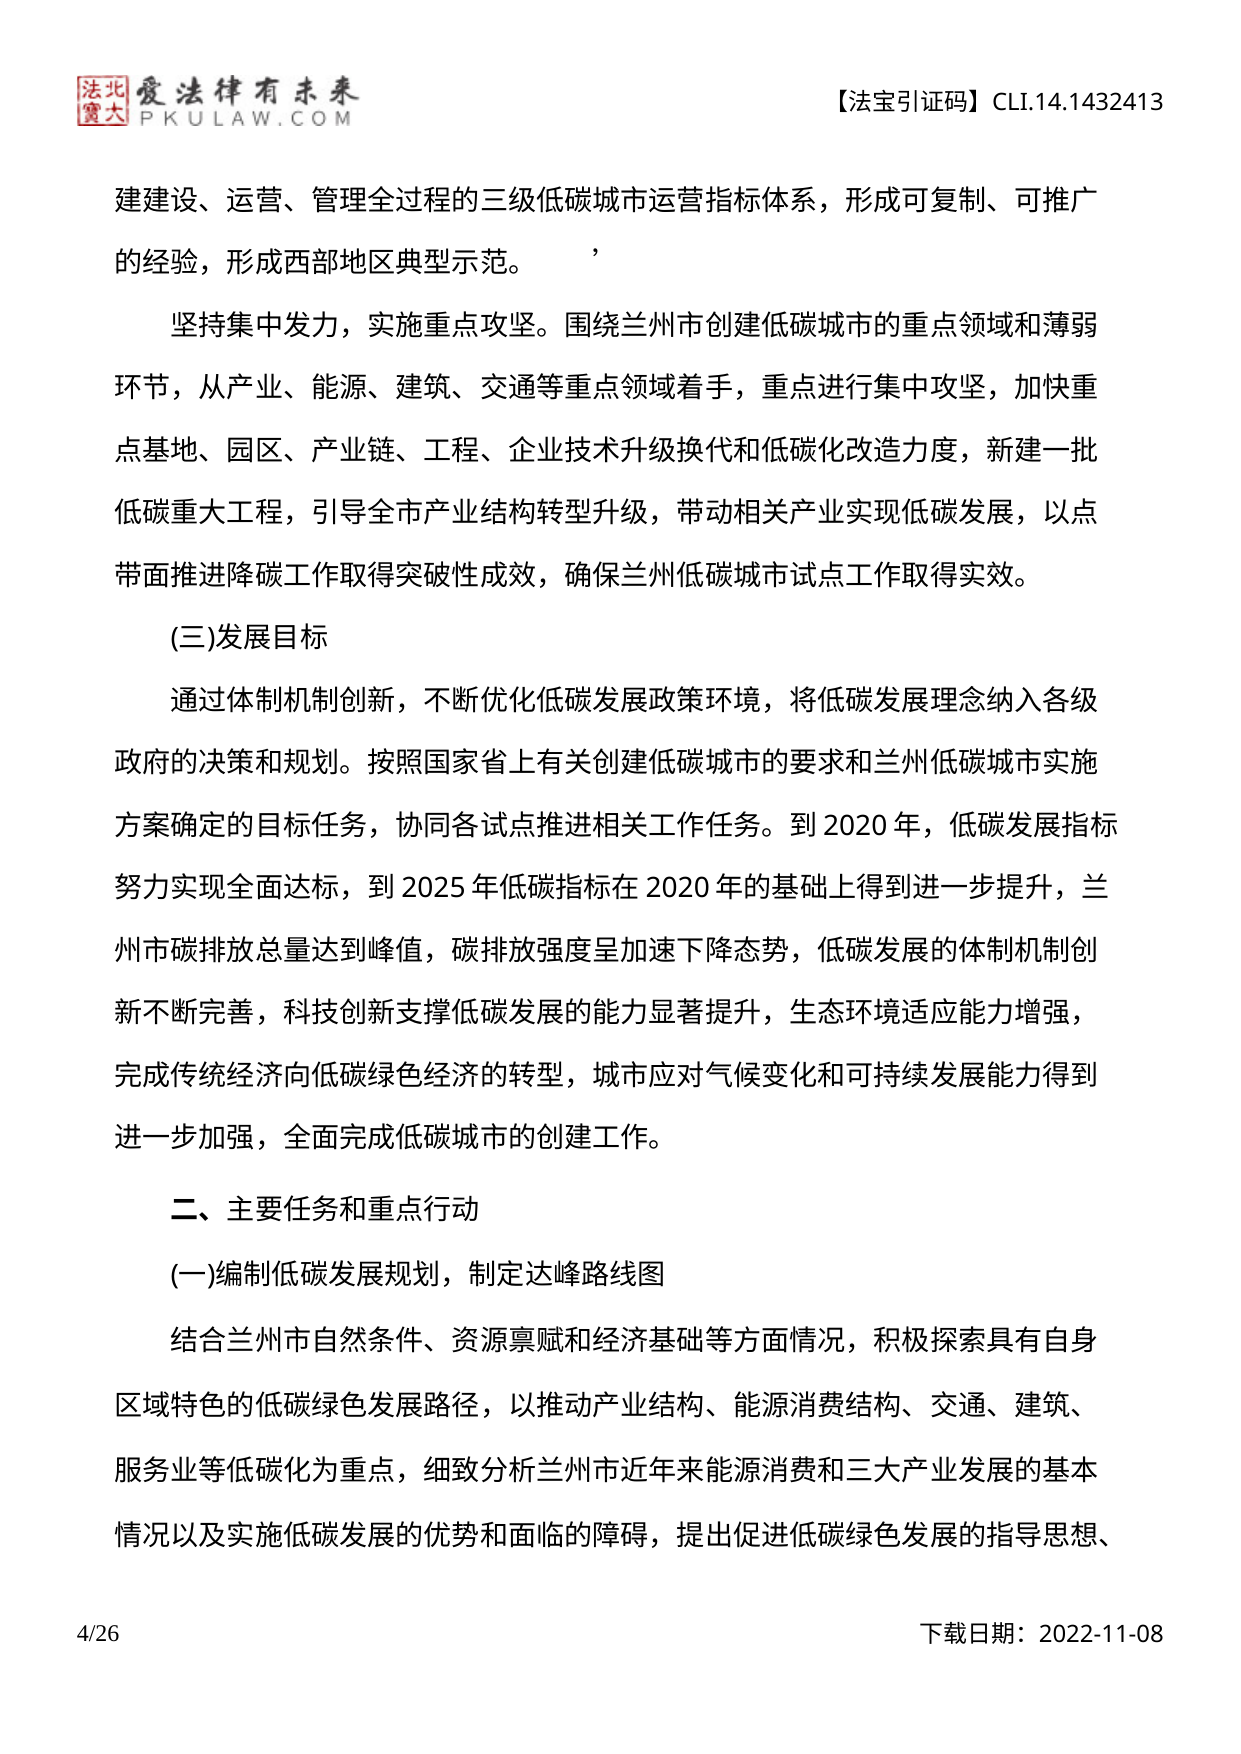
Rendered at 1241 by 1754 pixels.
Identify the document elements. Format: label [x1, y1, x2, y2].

text [114, 1187, 1126, 1553]
text [114, 156, 1126, 1156]
picture [76, 75, 361, 126]
